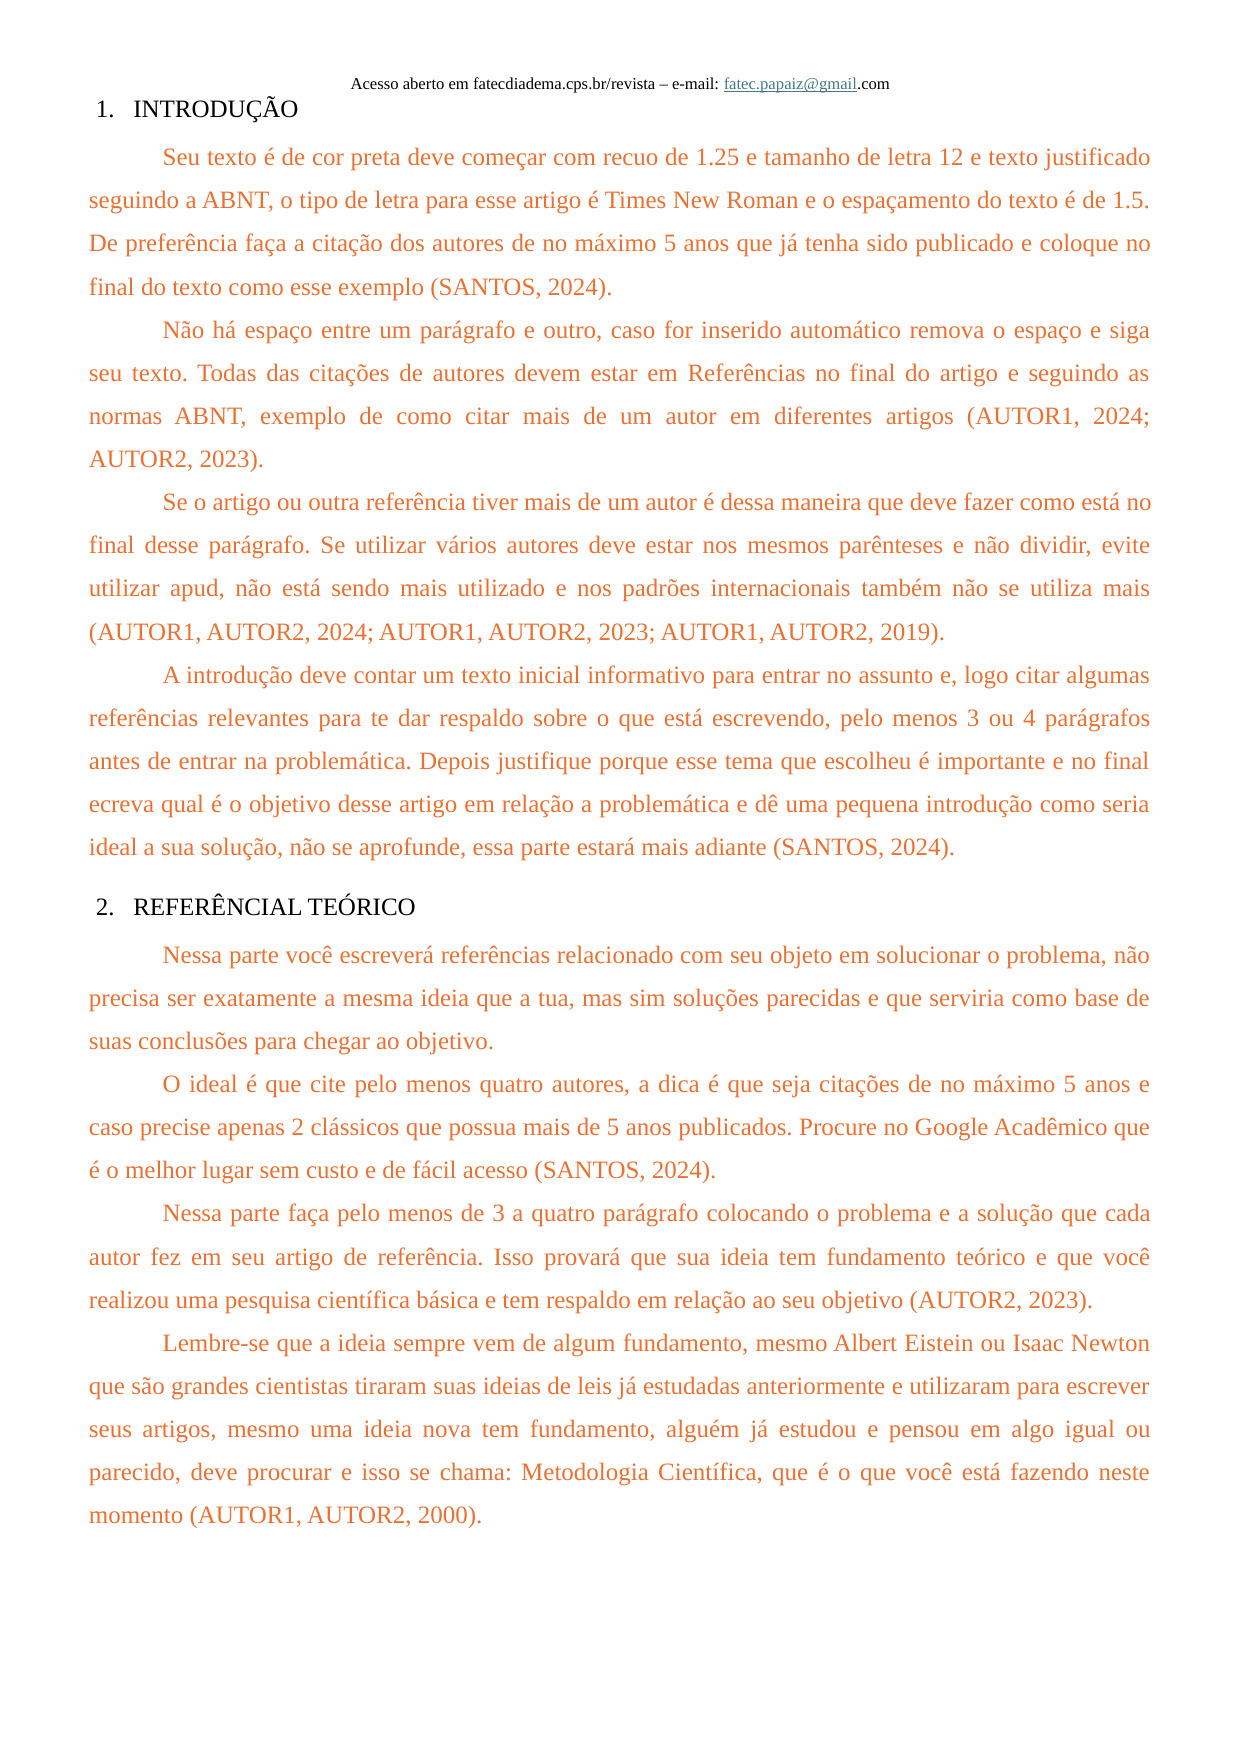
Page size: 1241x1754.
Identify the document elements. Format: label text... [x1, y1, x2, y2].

text Não há espaço entre um parágrafo e outro, caso for inserido automático remova o espaço e siga seu texto. Todas das citações de autores devem estar em Referências no final do artigo e seguindo as normas ABNT, exemplo de como citar mais de um autor em diferentes artigos (AUTOR1, 2024; AUTOR2, 2023). [89, 315, 1152, 473]
text Acesso aberto em fatecdiadema.cps.br/revista – e-mail: fatec.papaiz@gmail.com [89, 74, 1152, 93]
text Lembre-se que a ideia sempre vem de algum fundamento, mesmo Albert Eistein ou Isaac Newton que são grandes cientistas tiraram suas ideias de leis já estudadas anteriormente e utilizaram para escrever seus artigos, mesmo uma ideia nova tem fundamento, alguém já estudou e pensou em algo igual ou parecido, deve procurar e isso se chama: Metodologia Científica, que é o que você está fazendo neste momento (AUTOR1, AUTOR2, 2000). [89, 1328, 1152, 1529]
text O ideal é que cite pelo menos quatro autores, a dica é que seja citações de no máximo 5 anos e caso precise apenas 2 clássicos que possua mais de 5 anos publicados. Procure no Google Acadêmico que é o melhor lugar sem custo e de fácil acesso (SANTOS, 2024). [89, 1069, 1152, 1184]
text Se o artigo ou outra referência tiver mais de um autor é dessa maneira que deve fazer como está no final desse parágrafo. Se utilizar vários autores deve estar nos mesmos parênteses e não dividir, evite utilizar apud, não está sendo mais utilizado e nos padrões internacionais também não se utiliza mais (AUTOR1, AUTOR2, 2024; AUTOR1, AUTOR2, 2023; AUTOR1, AUTOR2, 2019). [89, 487, 1152, 645]
list REFERÊNCIAL TEÓRICO [96, 892, 1152, 921]
text Nessa parte você escreverá referências relacionado com seu objeto em solucionar o problema, não precisa ser exatamente a mesma ideia que a tua, mas sim soluções parecidas e que serviria como base de suas conclusões para chegar ao objetivo. [89, 940, 1152, 1055]
text Nessa parte faça pelo menos de 3 a quatro parágrafo colocando o problema e a solução que cada autor fez em seu artigo de referência. Isso provará que sua ideia tem fundamento teórico e que você realizou uma pesquisa científica básica e tem respaldo em relação ao seu objetivo (AUTOR2, 2023). [89, 1198, 1152, 1313]
text A introdução deve contar um texto inicial informativo para entrar no assunto e, logo citar algumas referências relevantes para te dar respaldo sobre o que está escrevendo, pelo menos 3 ou 4 parágrafos antes de entrar na problemática. Depois justifique porque esse tema que escolheu é importante e no final ecreva qual é o objetivo desse artigo em relação a problemática e dê uma pequena introdução como seria ideal a sua solução, não se aprofunde, essa parte estará mais adiante (SANTOS, 2024). [89, 660, 1152, 861]
list INTRODUÇÃO [96, 94, 1152, 123]
text Seu texto é de cor preta deve começar com recuo de 1.25 e tamanho de letra 12 e texto justificado seguindo a ABNT, o tipo de letra para esse artigo é Times New Roman e o espaçamento do texto é de 1.5. De preferência faça a citação dos autores de no máximo 5 anos que já tenha sido publicado e coloque no final do texto como esse exemplo (SANTOS, 2024). [89, 142, 1152, 300]
